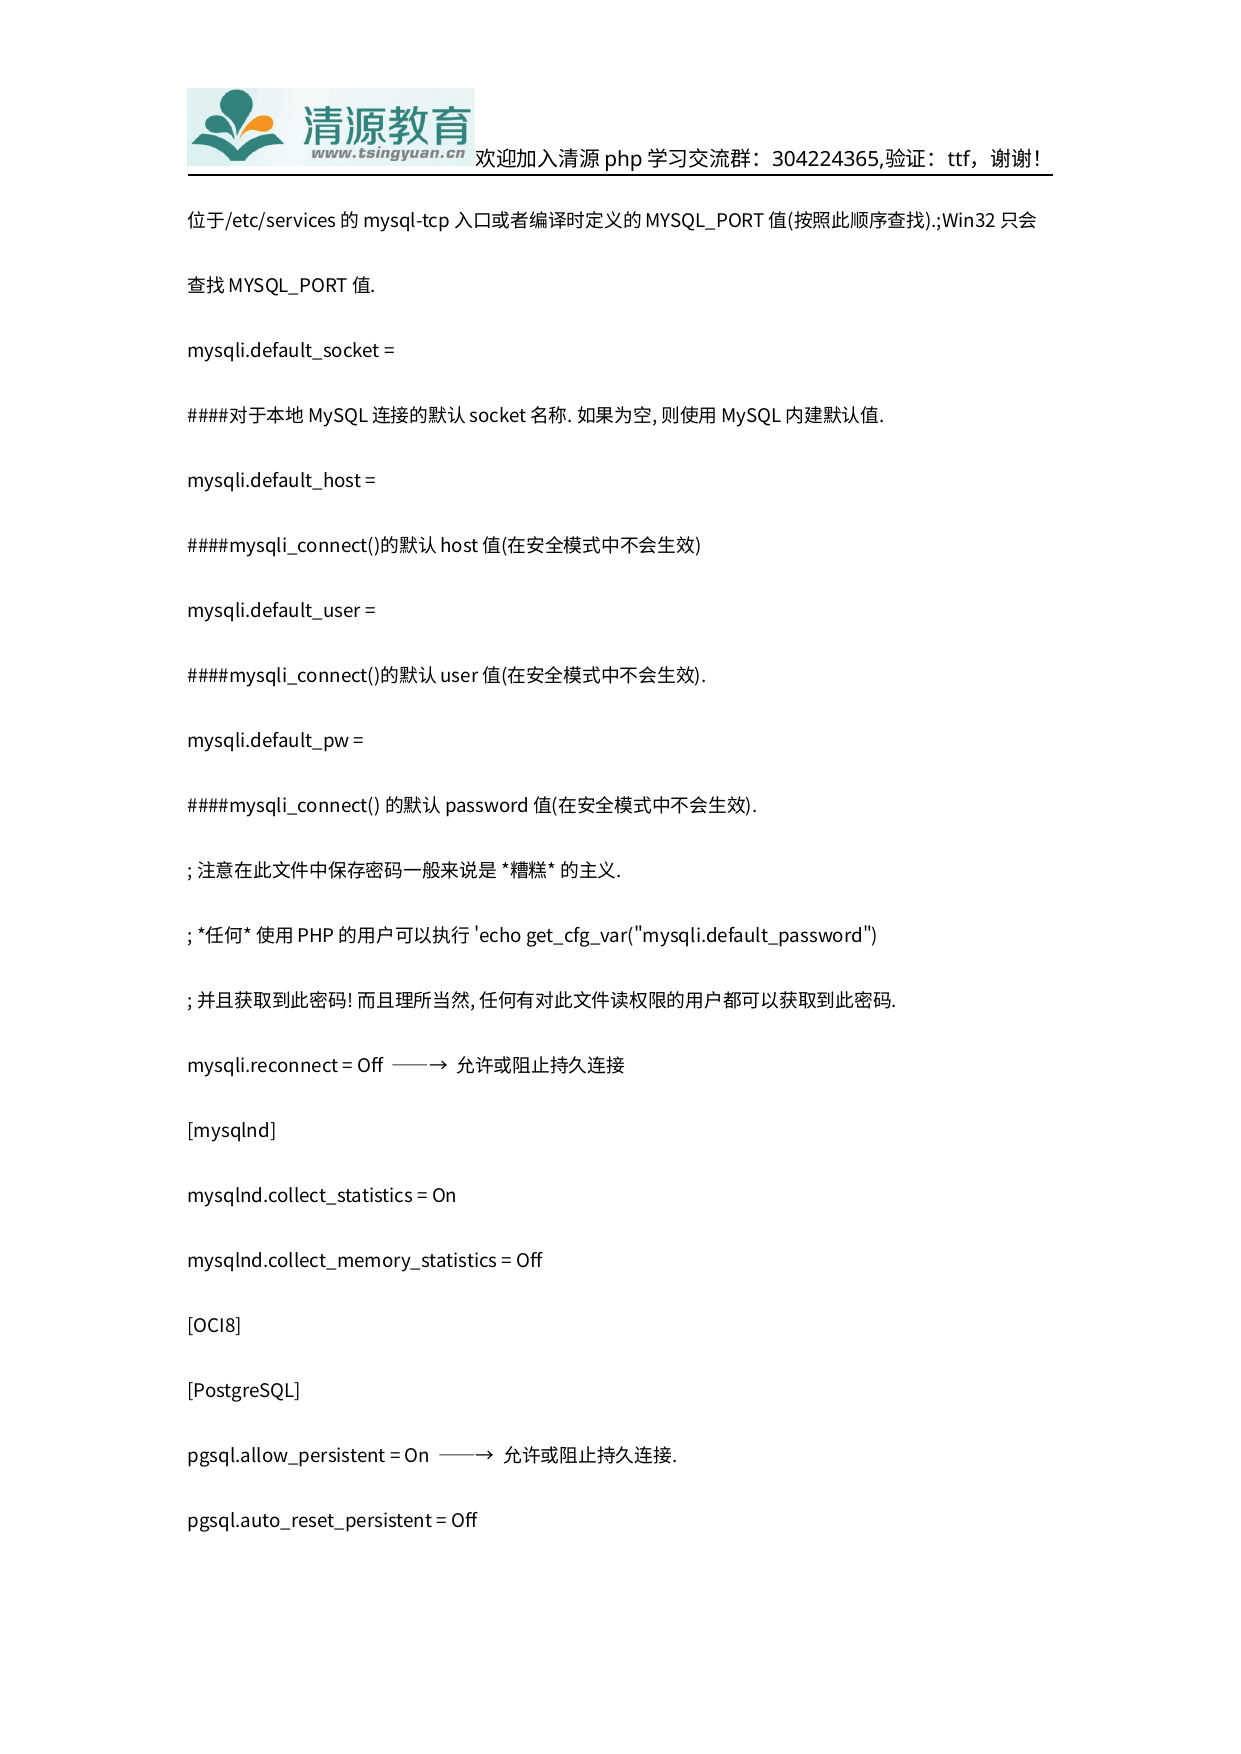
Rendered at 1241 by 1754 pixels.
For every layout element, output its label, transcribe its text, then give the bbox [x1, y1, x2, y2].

text pgsql.allow_persistent = On ——→ 允许或阻止持久连接. [187, 1426, 1053, 1491]
text ####mysqli_connect() 的默认password值(在安全模式中不会生效). [187, 776, 1053, 841]
text [mysqlnd] [187, 1101, 1053, 1166]
text mysqli.default_user = [187, 581, 1053, 646]
text mysqli.default_pw = [187, 711, 1053, 776]
text [PostgreSQL] [187, 1361, 1053, 1426]
text mysqlnd.collect_statistics = On [187, 1166, 1053, 1231]
text mysqlnd.collect_memory_statistics = Off [187, 1231, 1053, 1296]
text mysqli.default_socket = [187, 321, 1053, 386]
text mysqli.default_host = [187, 451, 1053, 516]
text ####mysqli_connect()的默认host值(在安全模式中不会生效) [187, 516, 1053, 581]
text [OCI8] [187, 1296, 1053, 1361]
text ; 并且获取到此密码! 而且理所当然, 任何有对此文件读权限的用户都可以获取到此密码. [187, 971, 1053, 1036]
picture [187, 88, 475, 166]
text mysqli.reconnect = Off ——→ 允许或阻止持久连接 [187, 1036, 1053, 1101]
text ####mysqli_connect()的默认user值(在安全模式中不会生效). [187, 646, 1053, 711]
text pgsql.auto_reset_persistent = Off [187, 1491, 1053, 1556]
text ; 注意在此文件中保存密码一般来说是 *糟糕* 的主义. [187, 841, 1053, 906]
text ####对于本地MySQL连接的默认socket名称. 如果为空, 则使用MySQL内建默认值. [187, 386, 1053, 451]
text ; *任何* 使用PHP的用户可以执行 'echo get_cfg_var("mysqli.default_password") [187, 906, 1053, 971]
